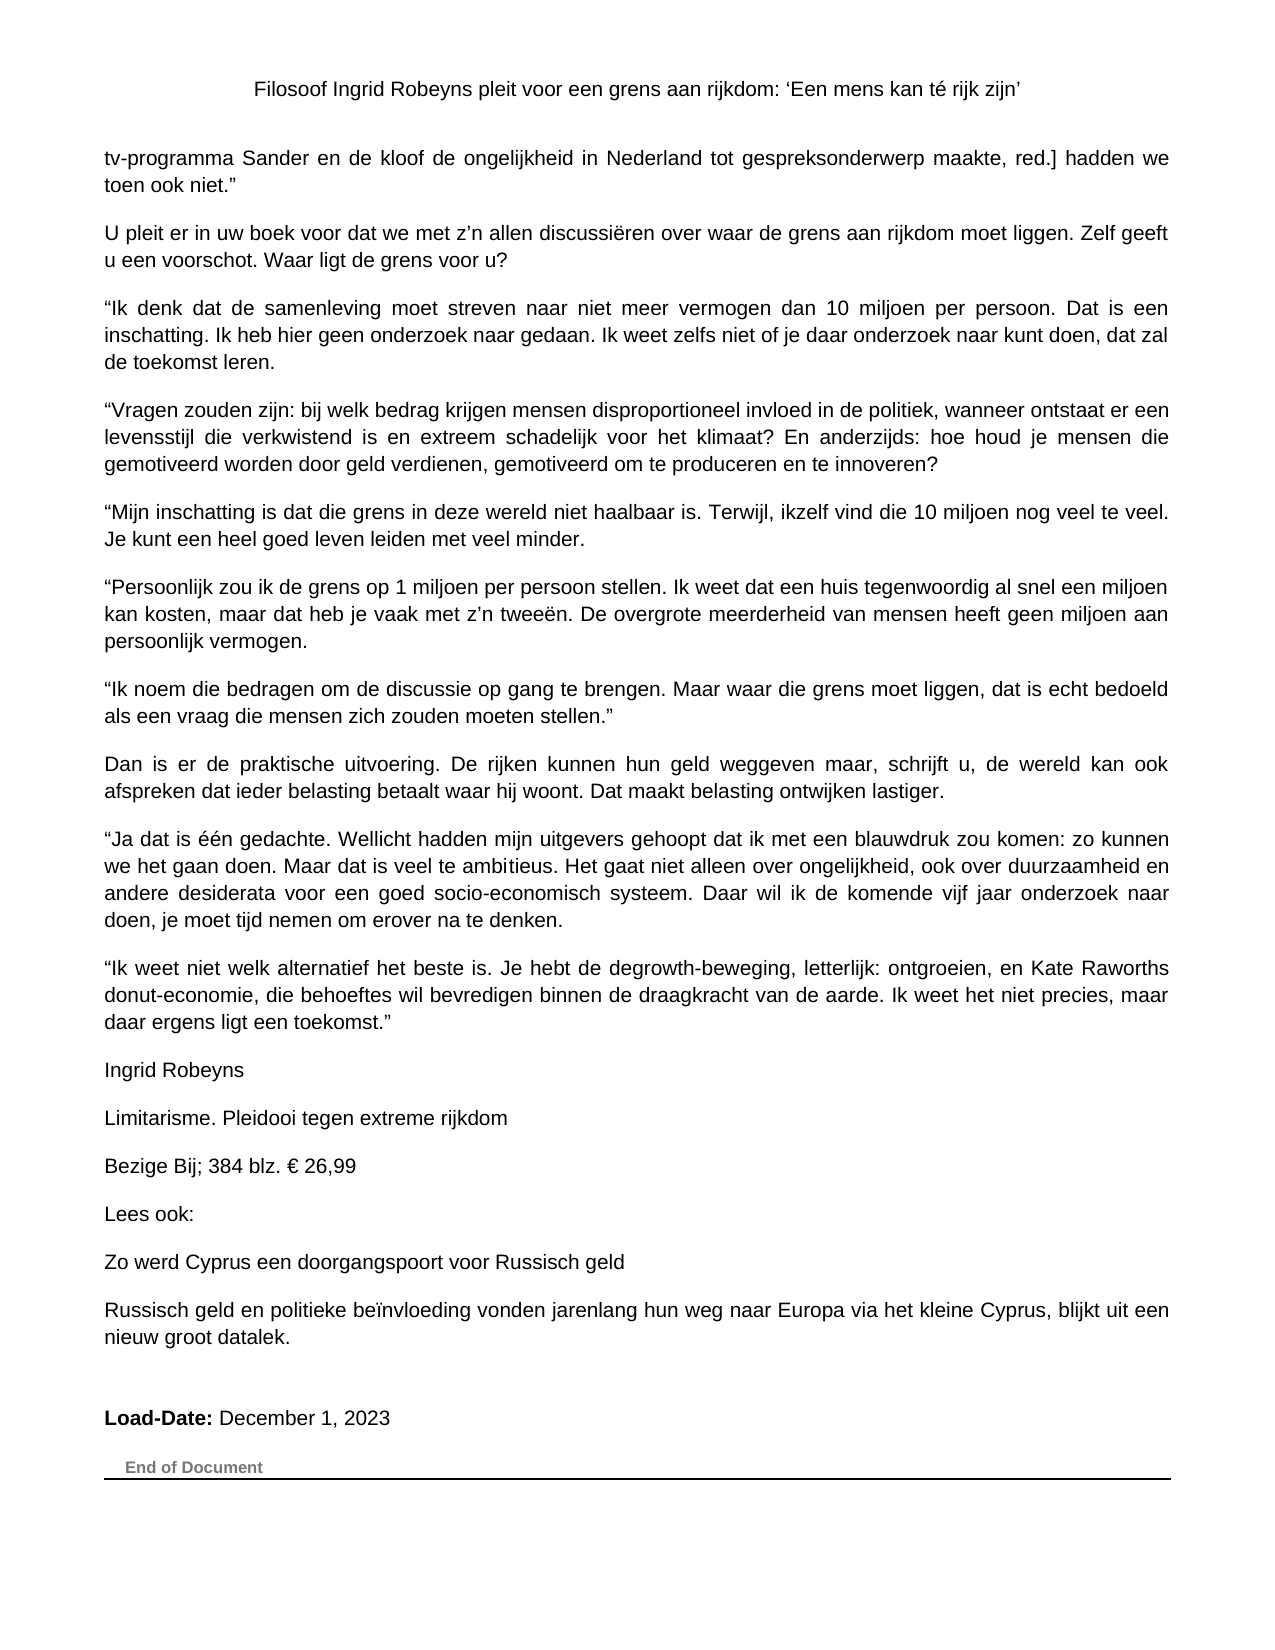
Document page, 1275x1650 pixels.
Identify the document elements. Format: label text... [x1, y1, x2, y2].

text “Ik noem die bedragen om de discussie op gang te brengen. Maar waar die grens moet liggen, dat is echt bedoeld als een vraag die mensen zich zouden moeten stellen.” [104, 673, 1171, 728]
text Lees ook: [104, 1198, 1171, 1226]
text “Persoonlijk zou ik de grens op 1 miljoen per persoon stellen. Ik weet dat een huis tegenwoordig al snel een miljoen kan kosten, maar dat heb je vaak met z’n tweeën. De overgrote meerderheid van mensen heeft geen miljoen aan persoonlijk vermogen. [104, 571, 1171, 653]
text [104, 142, 1171, 196]
text U pleit er in uw boek voor dat we met z’n allen discussiëren over waar de grens aan rijkdom moet liggen. Zelf geeft u een voorschot. Waar ligt de grens voor u? [104, 217, 1171, 271]
text “Ik denk dat de samenleving moet streven naar niet meer vermogen dan 10 miljoen per persoon. Dat is een inschatting. Ik heb hier geen onderzoek naar gedaan. Ik weet zelfs niet of je daar onderzoek naar kunt doen, dat zal de toekomst leren. [104, 292, 1171, 373]
text Dan is er de praktische uitvoering. De rijken kunnen hun geld weggeven maar, schrijft u, de wereld kan ook afspreken dat ieder belasting betaalt waar hij woont. Dat maakt belasting ontwijken lastiger. [104, 748, 1171, 803]
text Russisch geld en politieke beïnvloeding vonden jarenlang hun weg naar Europa via het kleine Cyprus, blijkt uit een nieuw groot datalek. [104, 1294, 1171, 1348]
text Limitarisme. Pleidooi tegen extreme rijkdom [104, 1103, 1171, 1130]
text “Ik weet niet welk alternatief het beste is. Je hebt de degrowth-beweging, letterlijk: ontgroeien, en Kate Raworths donut-economie, die behoeftes wil bevredigen binnen de draagkracht van de aarde. Ik weet het niet precies, maar daar ergens ligt een toekomst.” [104, 953, 1171, 1034]
text “Vragen zouden zijn: bij welk bedrag krijgen mensen disproportioneel invloed in de politiek, wanneer ontstaat er een levensstijl die verkwistend is en extreem schadelijk voor het klimaat? En anderzijds: hoe houd je mensen die gemotiveerd worden door geld verdienen, gemotiveerd om te produceren en te innoveren? [104, 394, 1171, 476]
text Load-Date: December 1, 2023 [104, 1373, 1171, 1429]
text “Ja dat is één gedachte. Wellicht hadden mijn uitgevers gehoopt dat ik met een blauwdruk zou komen: zo kunnen we het gaan doen. Maar dat is veel te ambi­tieus. Het gaat niet alleen over ongelijkheid, ook over duurzaamheid en andere desiderata voor een goed socio-economisch systeem. Daar wil ik de komende vijf jaar onderzoek naar doen, je moet tijd nemen om erover na te denken. [104, 823, 1171, 932]
text End of Document [125, 1458, 1171, 1477]
text “Mijn inschatting is dat die grens in deze wereld niet haalbaar is. Terwijl, ikzelf vind die 10 miljoen nog veel te veel. Je kunt een heel goed leven leiden met veel minder. [104, 496, 1171, 551]
text Zo werd Cyprus een doorgangspoort voor Russisch geld [104, 1246, 1171, 1273]
text Ingrid Robeyns [104, 1055, 1171, 1082]
text Bezige Bij; 384 blz. € 26,99 [104, 1151, 1171, 1178]
